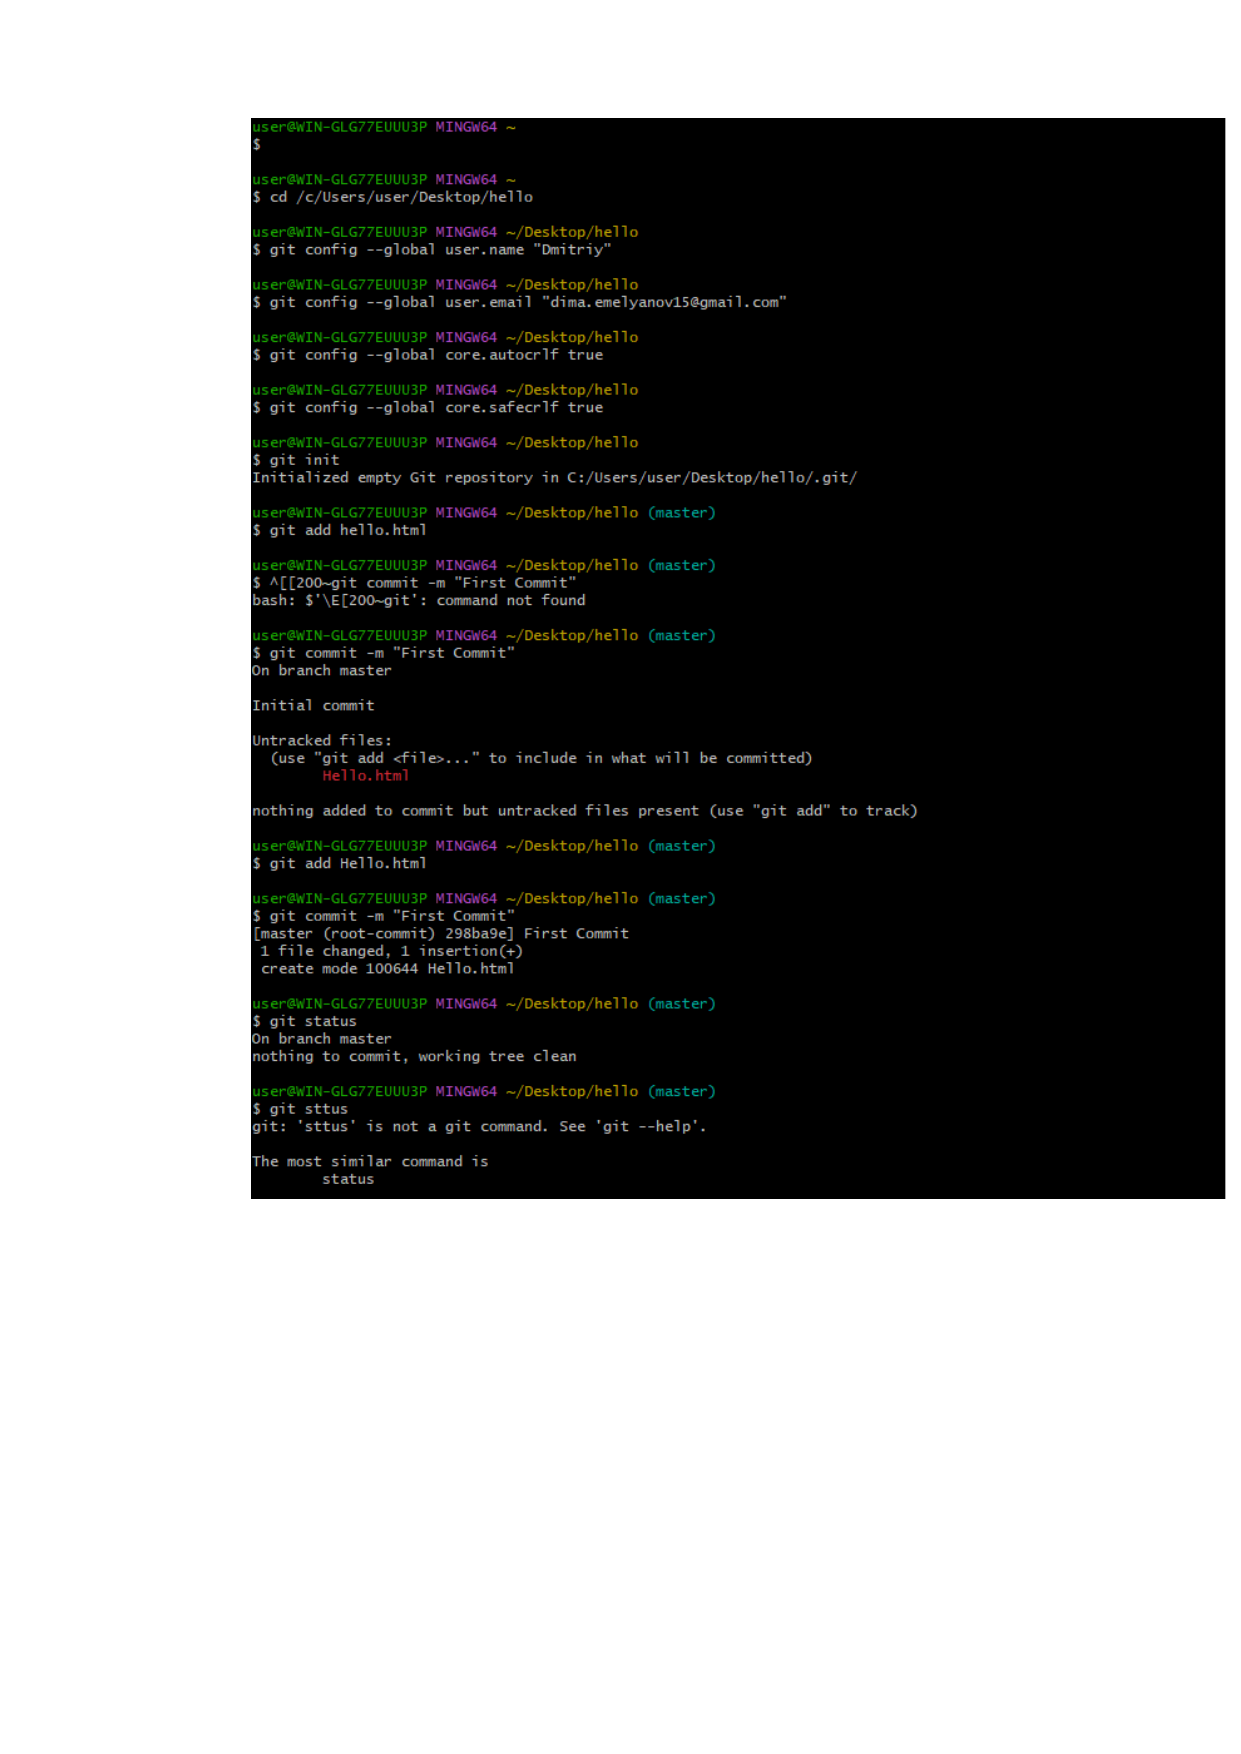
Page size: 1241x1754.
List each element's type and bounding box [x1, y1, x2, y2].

picture [251, 118, 1226, 1199]
